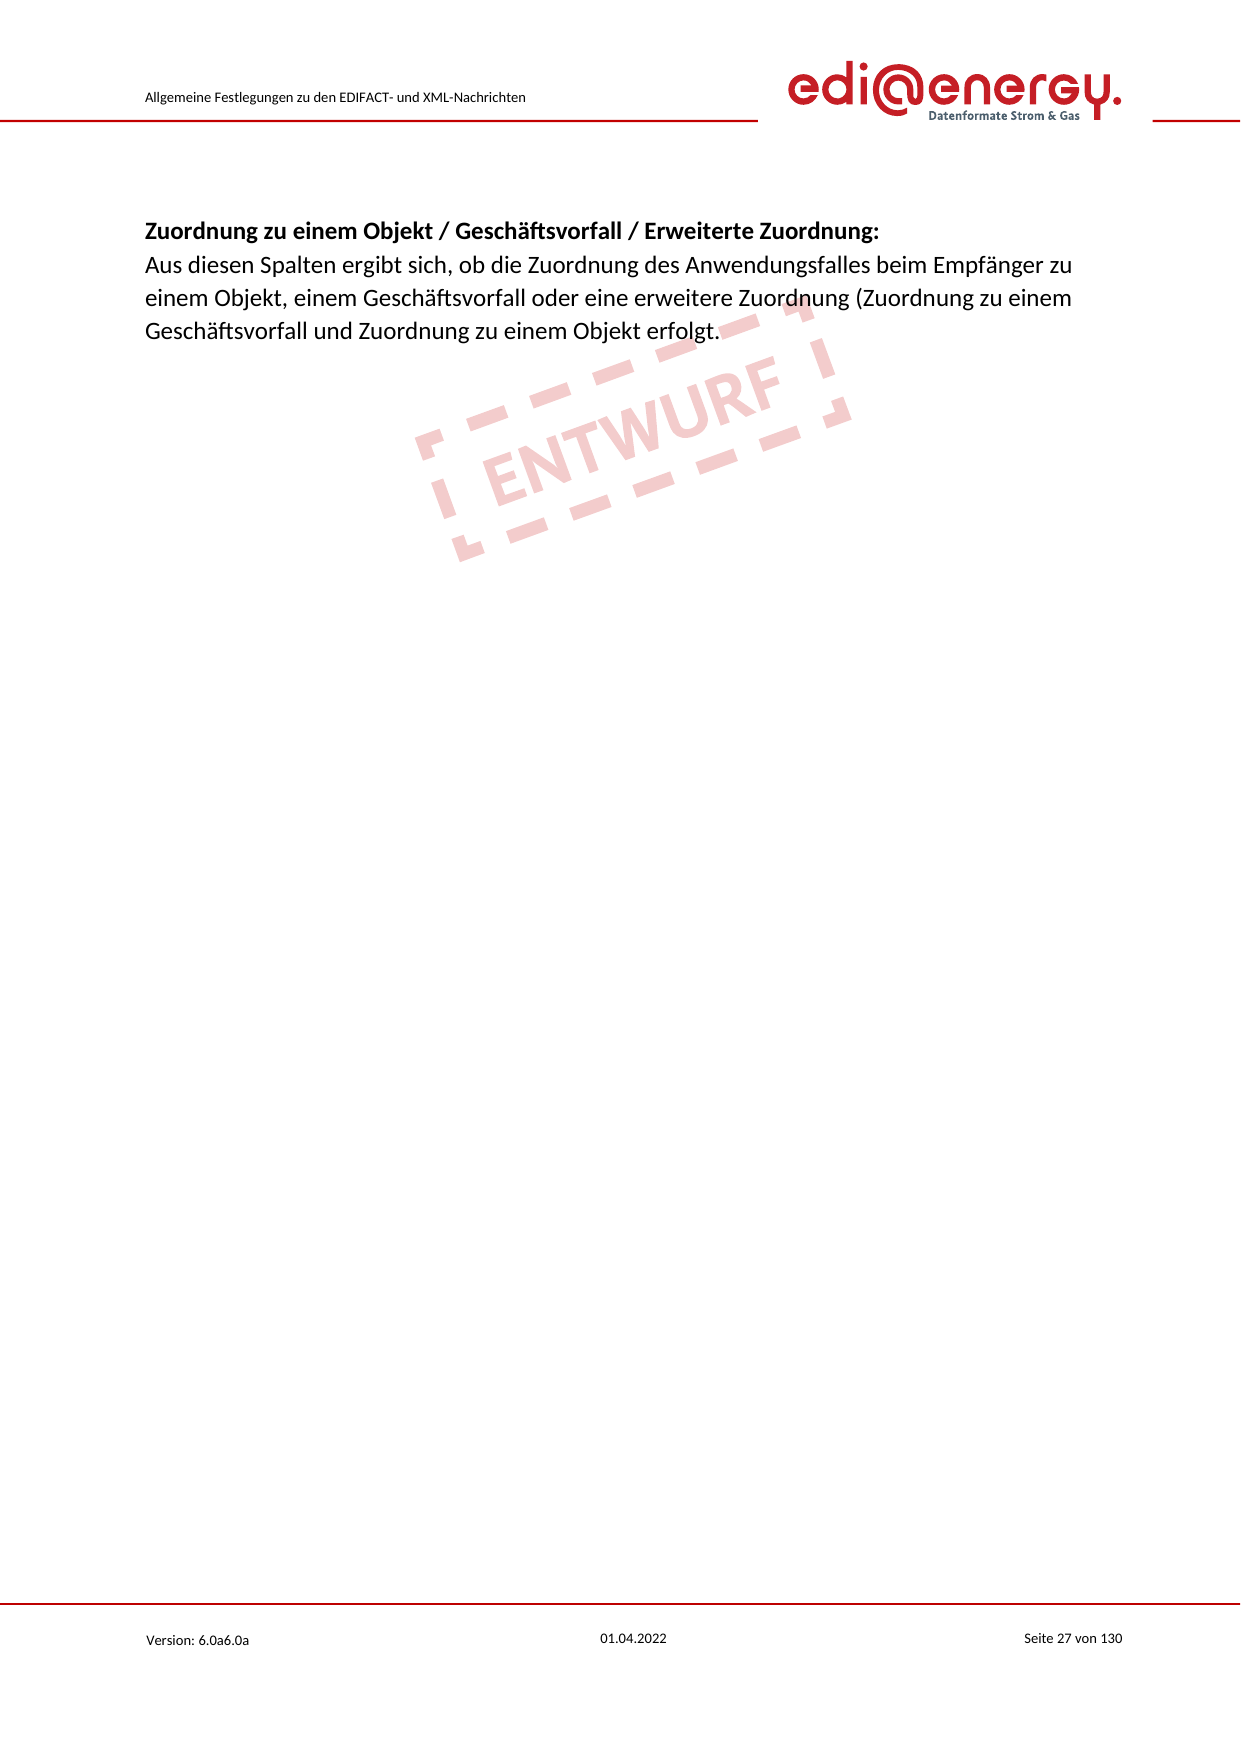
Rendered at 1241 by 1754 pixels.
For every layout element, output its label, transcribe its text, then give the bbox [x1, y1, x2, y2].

text Zuordnung zu einem Objekt / Geschäftsvorfall / Erweiterte Zuordnung: Aus diesen Spalten ergibt sich, ob die Zuordnung des Anwendungsfalles beim Empfänger zu einem Objekt, einem Geschäftsvorfall oder eine erweitere Zuordnung (Zuordnung zu einem Geschäftsvorfall und Zuordnung zu einem Objekt erfolgt. [145, 213, 1122, 346]
